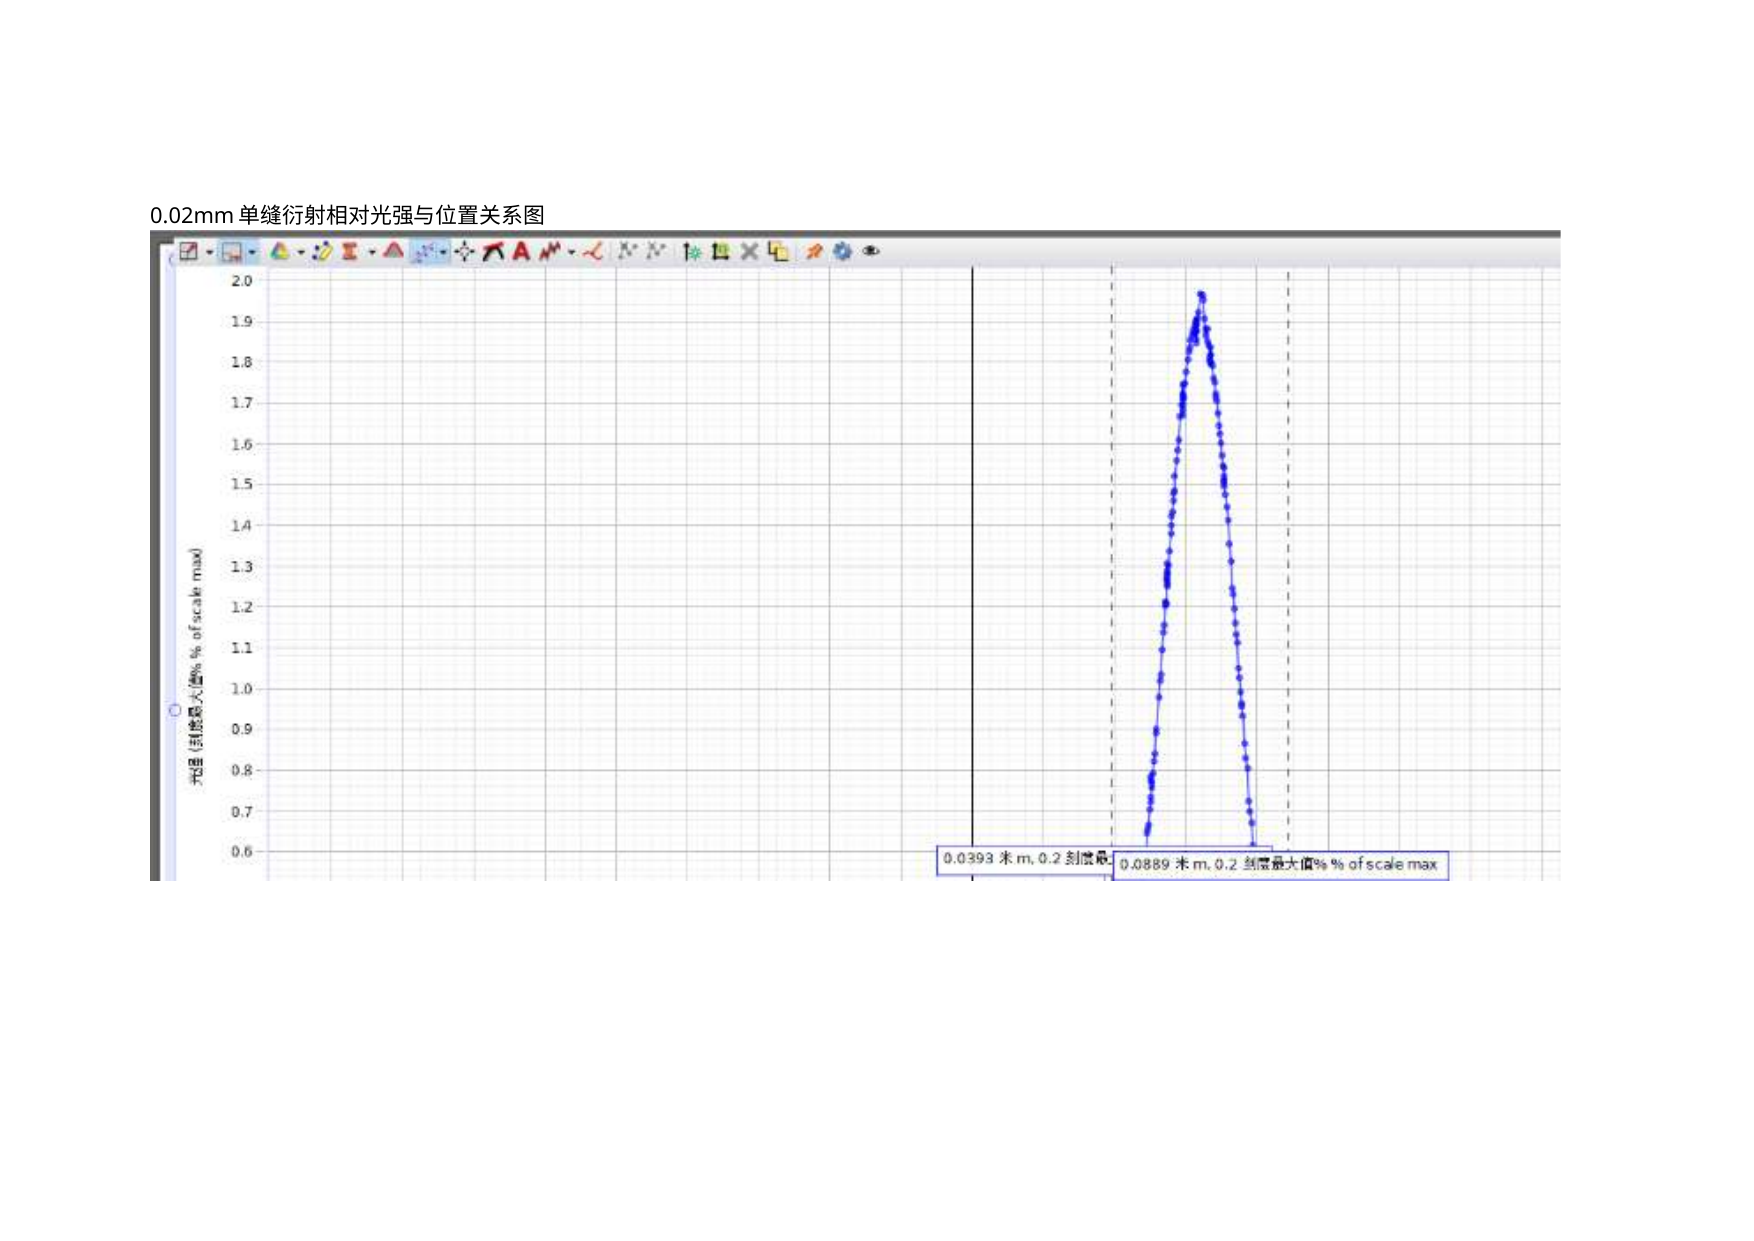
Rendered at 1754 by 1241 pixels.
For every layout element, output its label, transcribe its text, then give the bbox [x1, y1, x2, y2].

picture [150, 230, 1561, 881]
